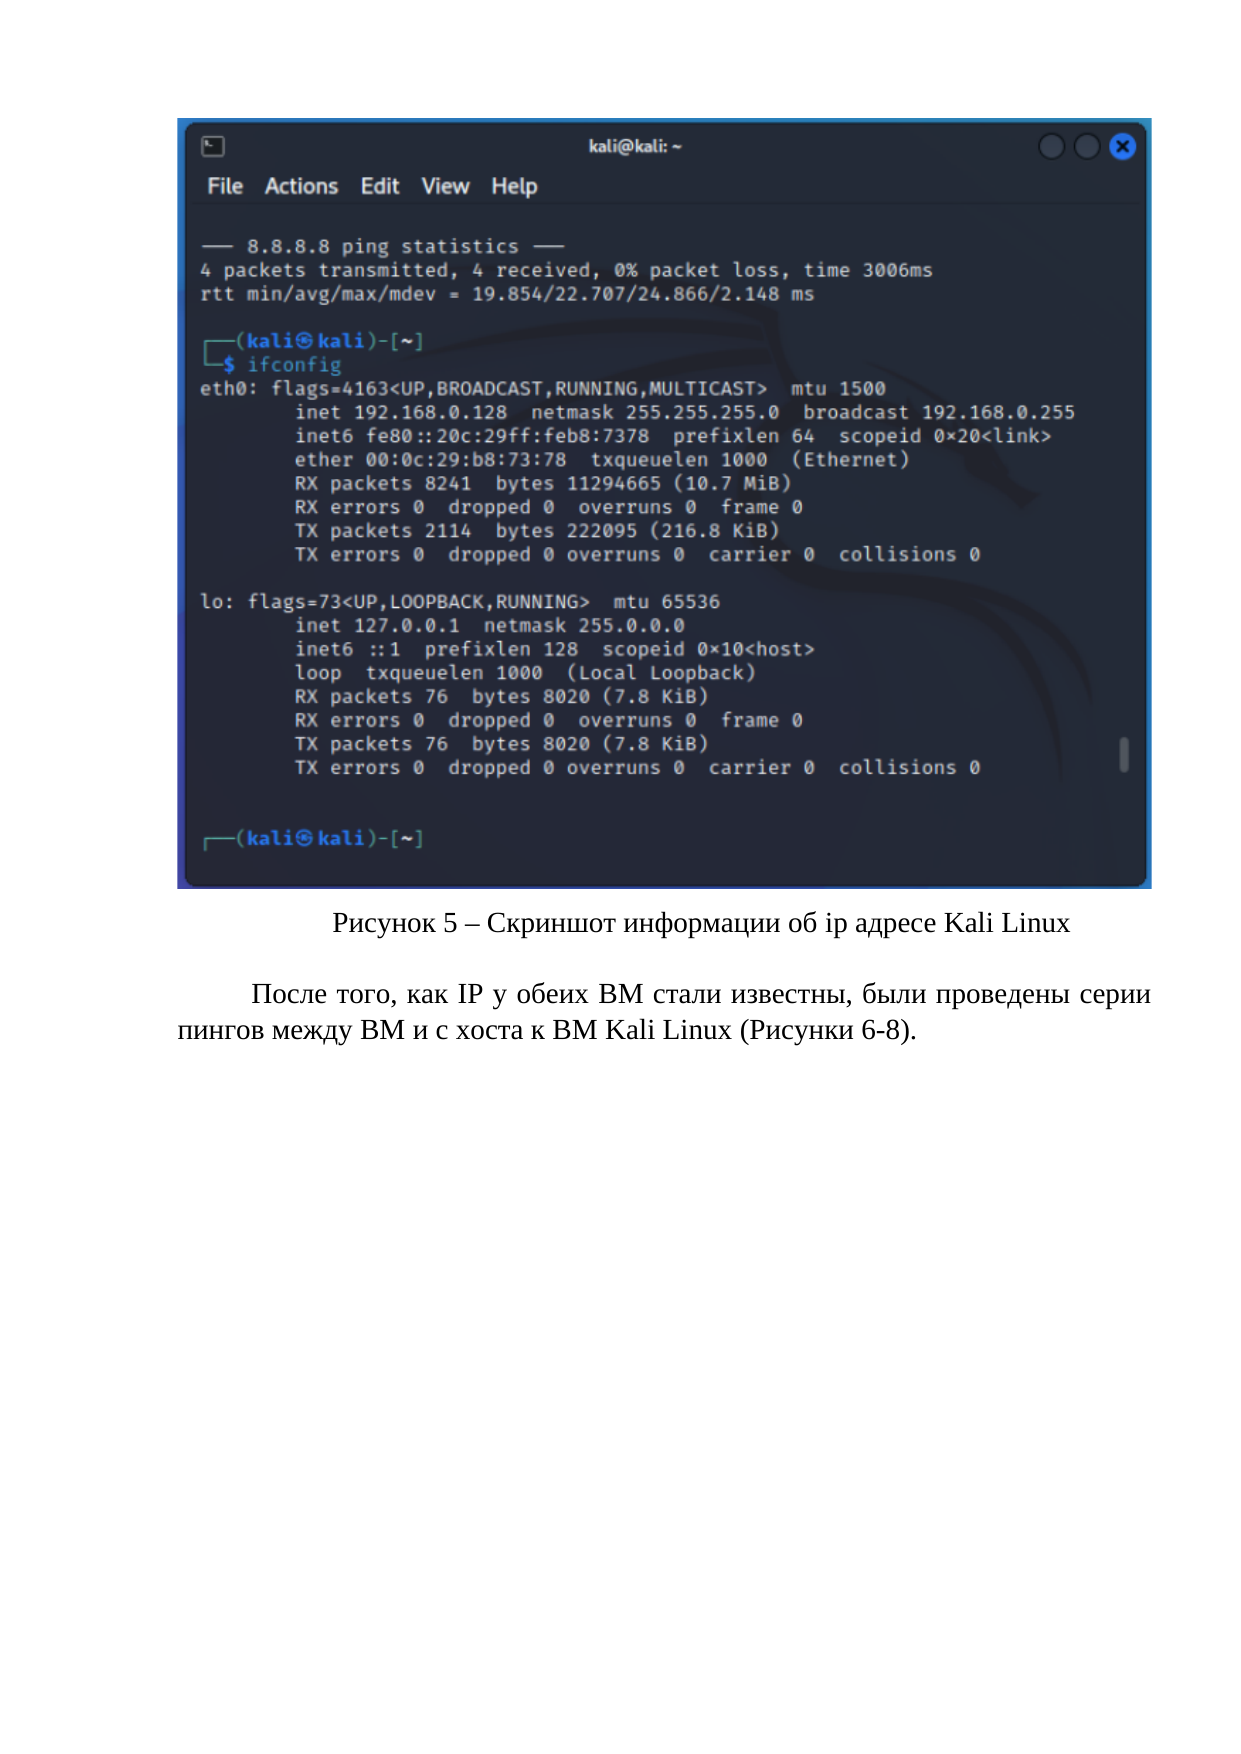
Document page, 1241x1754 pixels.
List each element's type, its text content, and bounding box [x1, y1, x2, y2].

picture [177, 118, 1152, 889]
text После того, как IP у обеих ВМ стали известны, были проведены серии пингов между ВМ и с хоста к ВМ Kali Linux (Рисунки 6-8). [177, 976, 1152, 1046]
text Рисунок 5 – Скриншот информации об ip адресе Kali Linux [177, 905, 1152, 939]
